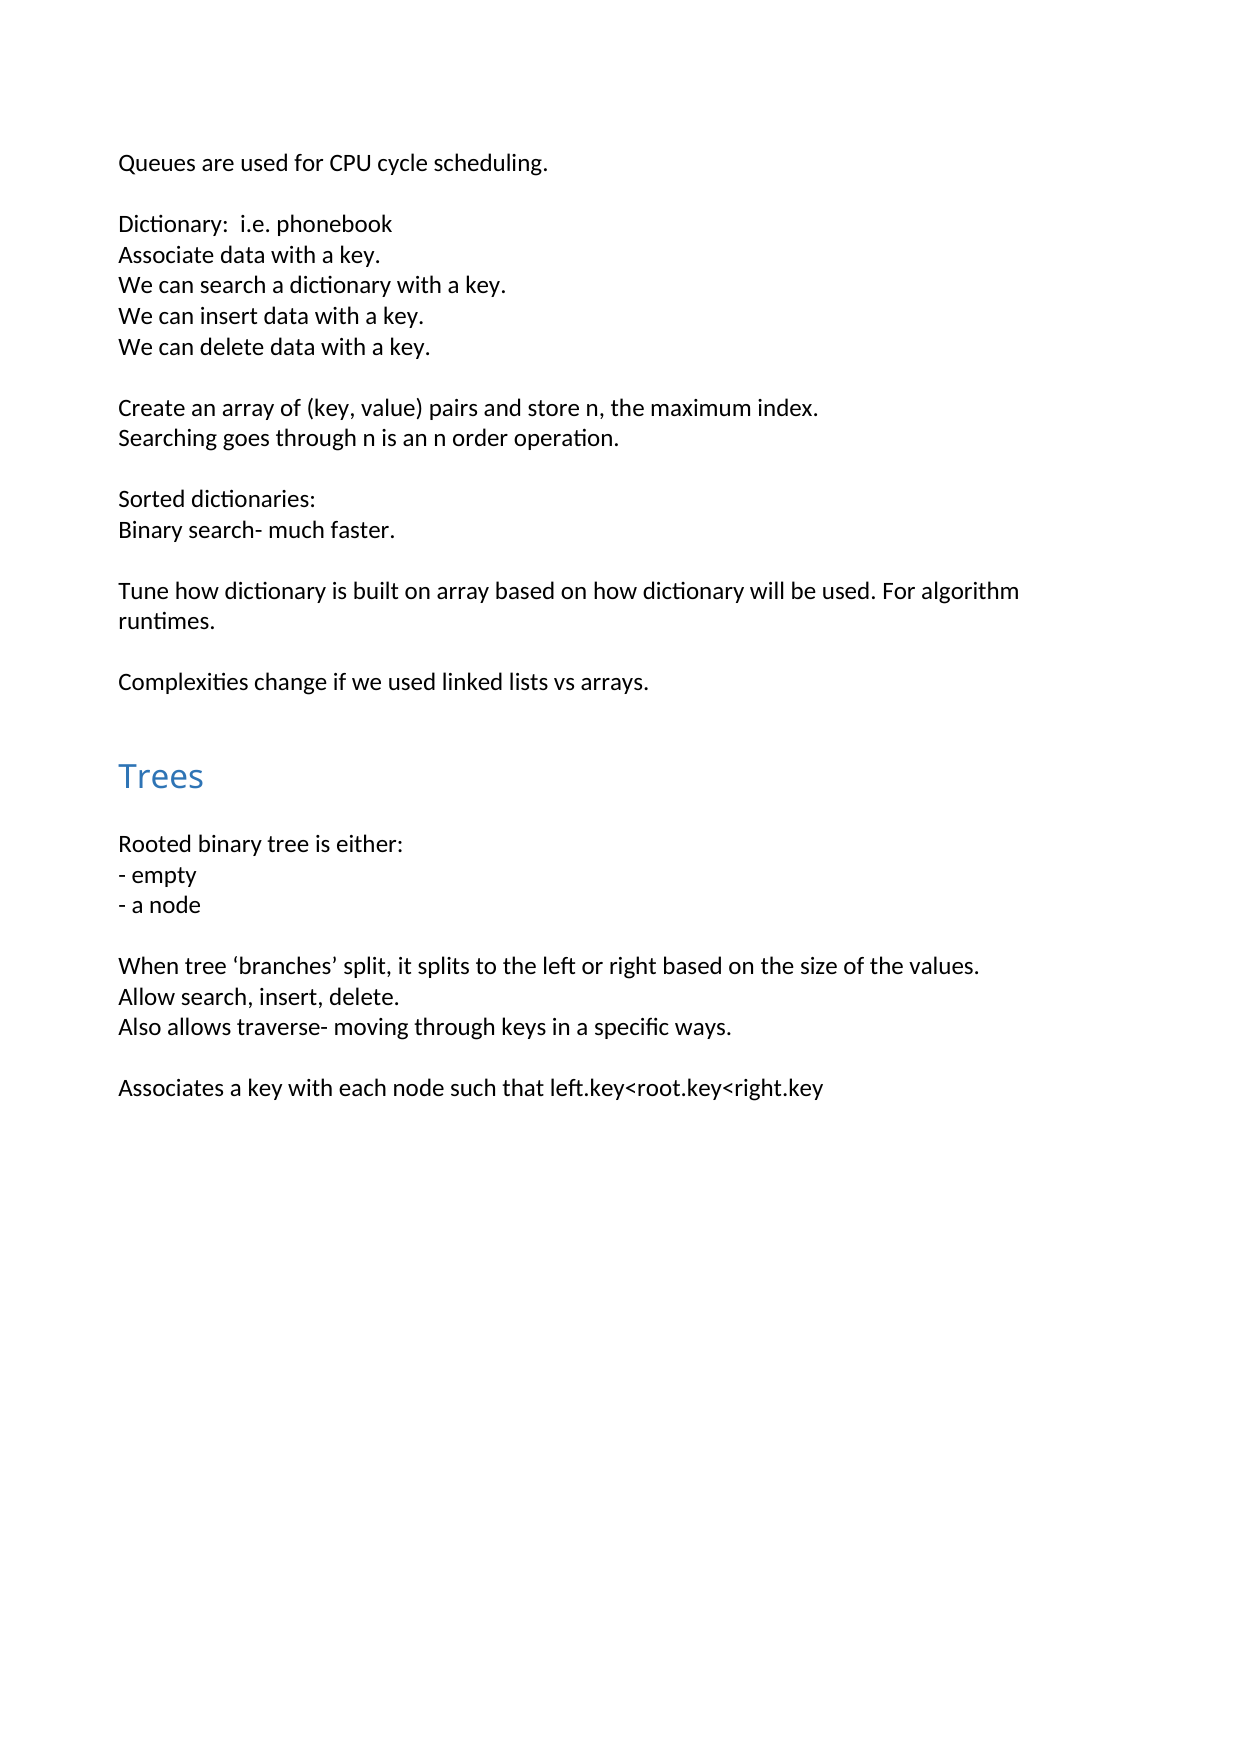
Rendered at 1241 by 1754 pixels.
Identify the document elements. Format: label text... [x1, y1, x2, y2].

text - a node [118, 889, 1122, 920]
text We can search a dictionary with a key. [118, 270, 1122, 300]
text We can insert data with a key. [118, 300, 1122, 331]
text Allow search, insert, delete. [118, 981, 1122, 1012]
subtitle Trees [118, 752, 1122, 798]
text We can delete data with a key. [118, 331, 1122, 361]
text Also allows traverse- moving through keys in a specific ways. [118, 1012, 1122, 1042]
text Associates a key with each node such that left.key<root.key<right.key [118, 1073, 1122, 1103]
text - empty [118, 859, 1122, 889]
text Sorted dictionaries: [118, 483, 1122, 514]
text When tree ‘branches’ split, it splits to the left or right based on the size of the values. [118, 951, 1122, 981]
text Queues are used for CPU cycle scheduling. [118, 148, 1122, 178]
text Rooted binary tree is either: [118, 828, 1122, 859]
text Searching goes through n is an n order operation. [118, 422, 1122, 453]
text Binary search- much faster. [118, 514, 1122, 544]
text Associate data with a key. [118, 239, 1122, 270]
text Tune how dictionary is built on array based on how dictionary will be used. For algorithm runtimes. [118, 575, 1122, 636]
text Dictionary: i.e. phonebook [118, 209, 1122, 239]
text Create an array of (key, value) pairs and store n, the maximum index. [118, 392, 1122, 422]
text Complexities change if we used linked lists vs arrays. [118, 666, 1122, 697]
